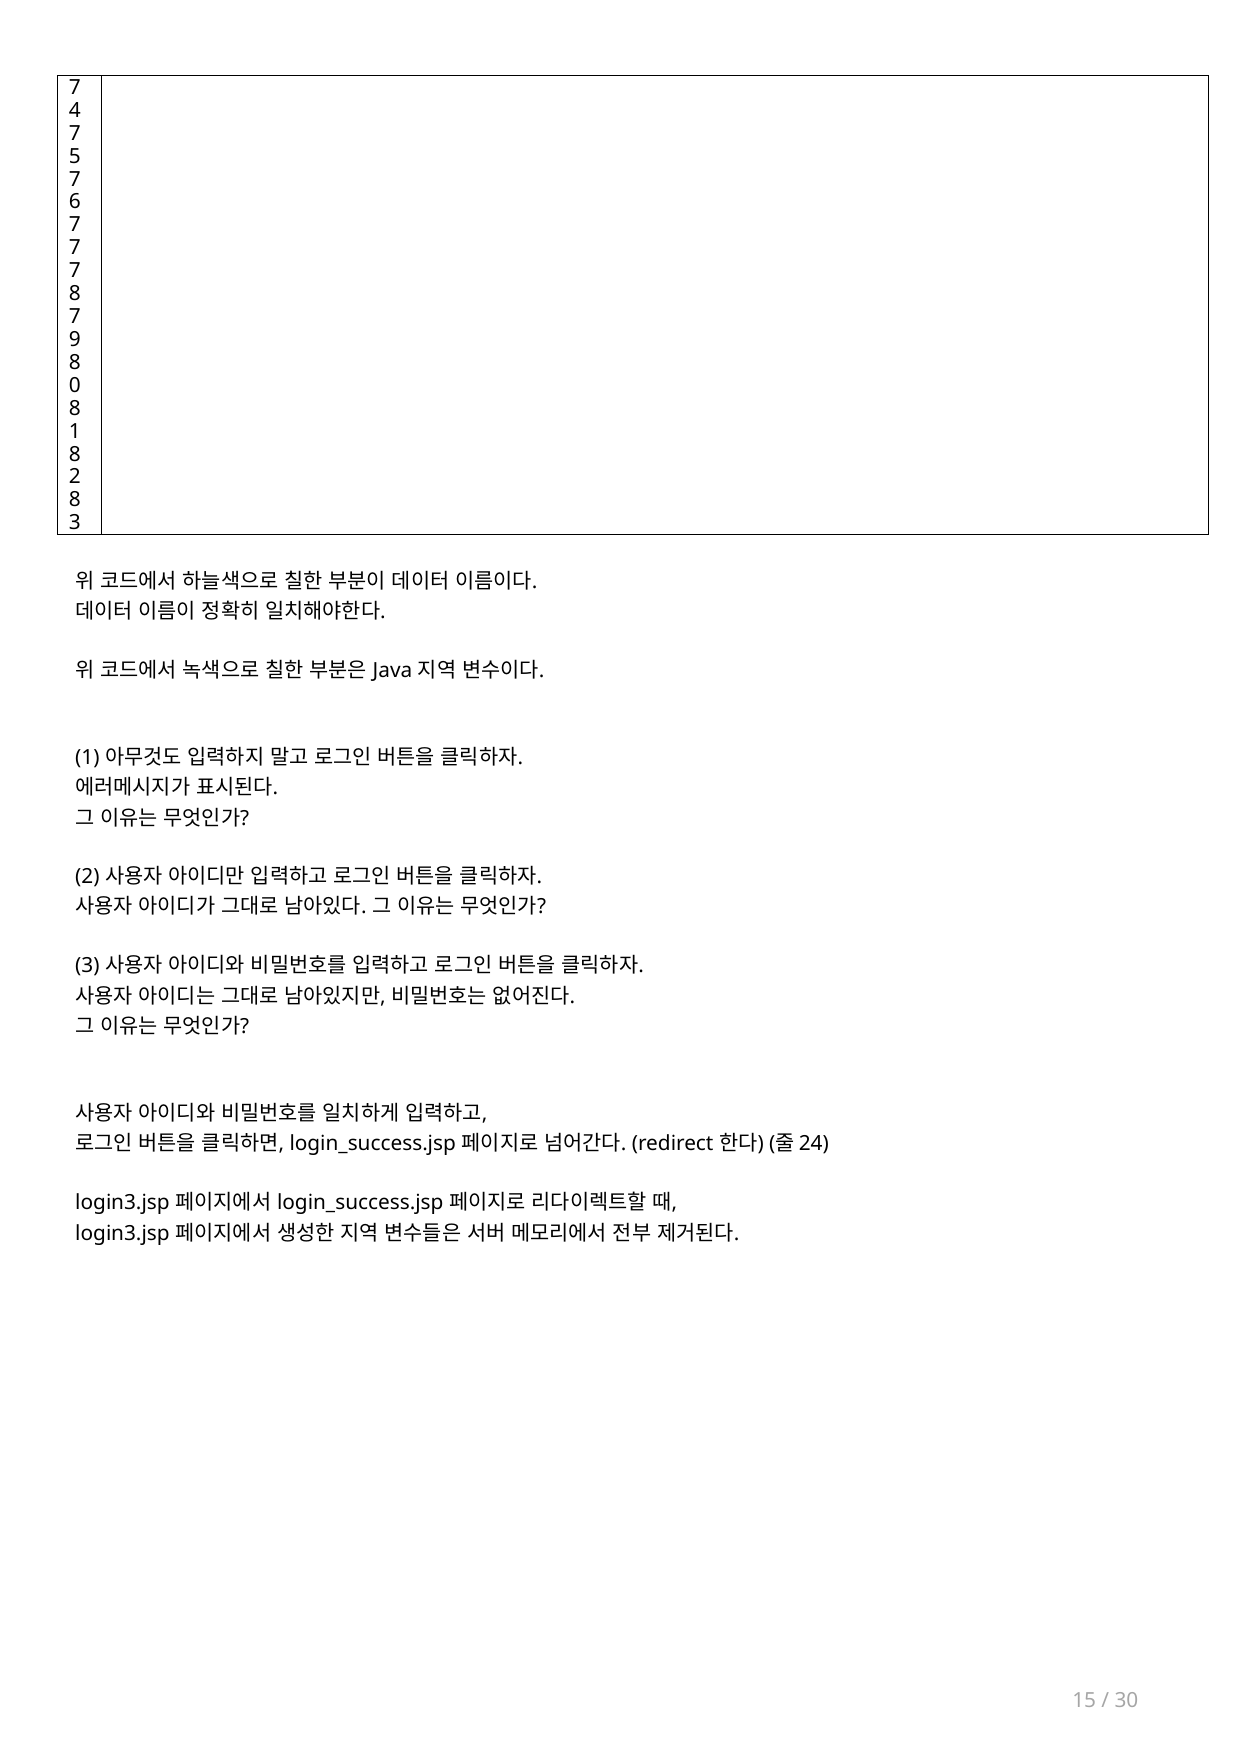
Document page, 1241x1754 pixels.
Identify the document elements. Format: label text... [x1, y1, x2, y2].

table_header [58, 76, 101, 534]
text 위 코드에서 하늘색으로 칠한 부분이 데이터 이름이다. [75, 564, 1165, 594]
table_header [102, 76, 1208, 534]
text (3) 사용자 아이디와 비밀번호를 입력하고 로그인 버튼을 클릭하자. [75, 948, 1165, 979]
text login3.jsp 페이지에서 생성한 지역 변수들은 서버 메모리에서 전부 제거된다. [75, 1216, 1165, 1246]
text 로그인 버튼을 클릭하면, login_success.jsp 페이지로 넘어간다. (redirect 한다) (줄24) [75, 1127, 1165, 1157]
text 사용자 아이디는 그대로 남아있지만, 비밀번호는 없어진다. [75, 979, 1165, 1009]
text (2) 사용자 아이디만 입력하고 로그인 버튼을 클릭하자. [75, 859, 1165, 890]
text 데이터 이름이 정확히 일치해야한다. [75, 594, 1165, 624]
text 위 코드에서 녹색으로 칠한 부분은 Java 지역 변수이다. [75, 653, 1165, 683]
text 그 이유는 무엇인가? [75, 801, 1165, 831]
text 에러메시지가 표시된다. [75, 770, 1165, 801]
text login3.jsp 페이지에서 login_success.jsp 페이지로 리다이렉트할 때, [75, 1185, 1165, 1216]
text 사용자 아이디가 그대로 남아있다. 그 이유는 무엇인가? [75, 890, 1165, 920]
text (1) 아무것도 입력하지 말고 로그인 버튼을 클릭하자. [75, 740, 1165, 770]
text 사용자 아이디와 비밀번호를 일치하게 입력하고, [75, 1096, 1165, 1127]
text 그 이유는 무엇인가? [75, 1009, 1165, 1039]
